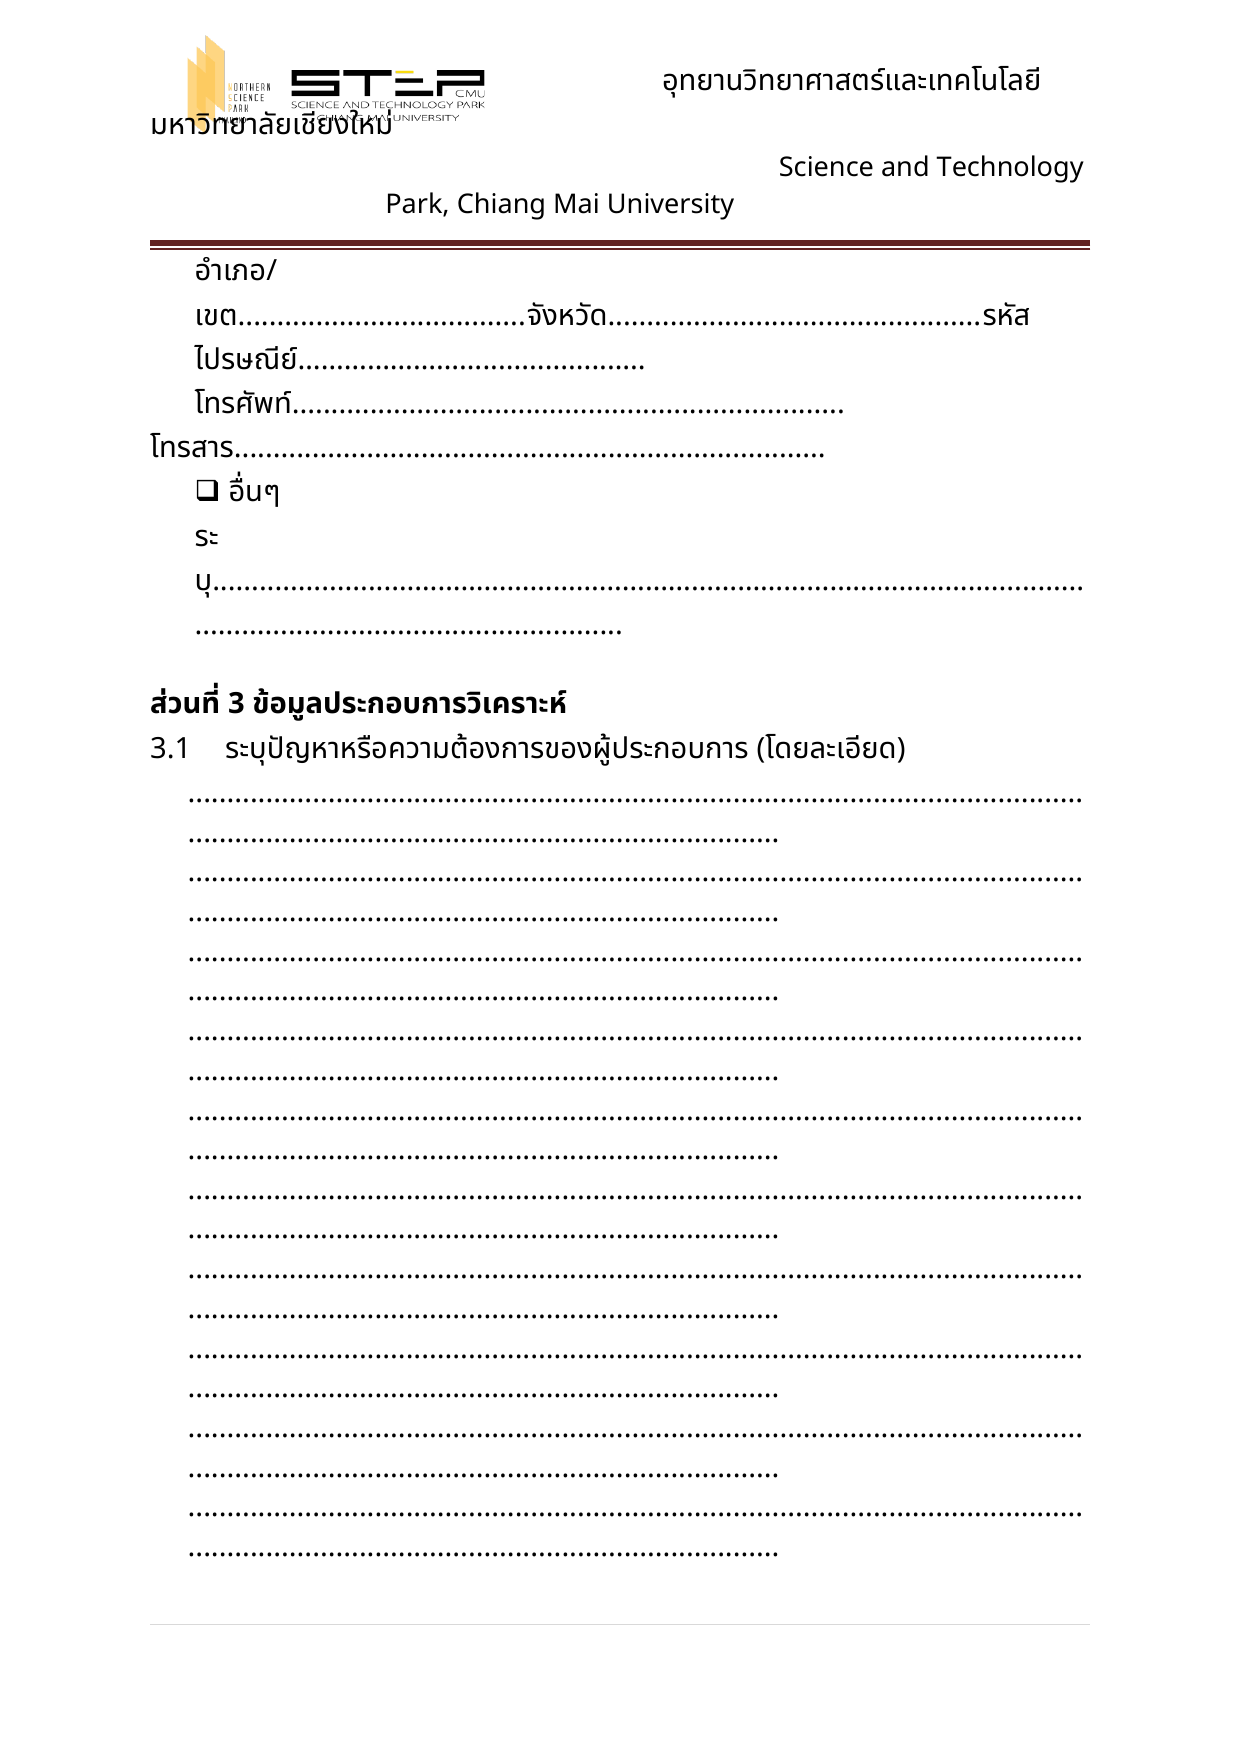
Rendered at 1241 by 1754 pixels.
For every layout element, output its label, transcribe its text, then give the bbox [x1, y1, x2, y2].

text อำเภอ/เขต.....................................จังหวัด................................................รหัสไปรษณีย์……………………................….. [194, 250, 1090, 382]
text ส่วนที่ 3 ข้อมูลประกอบการวิเคราะห์ [150, 683, 1090, 727]
picture [187, 120, 192, 134]
picture [216, 120, 224, 134]
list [187, 1486, 1090, 1565]
list ระบุปัญหาหรือความต้องการของผู้ประกอบการ (โดยละเอียด) [150, 727, 1090, 771]
picture [187, 35, 270, 134]
picture [262, 126, 270, 134]
picture [291, 70, 485, 121]
text โทรศัพท์....................................................................... โทรสาร............................................................................ [150, 382, 1090, 471]
text อื่นๆ ระบุ.......................……………………………………………………………………................................................................... [194, 471, 1090, 643]
